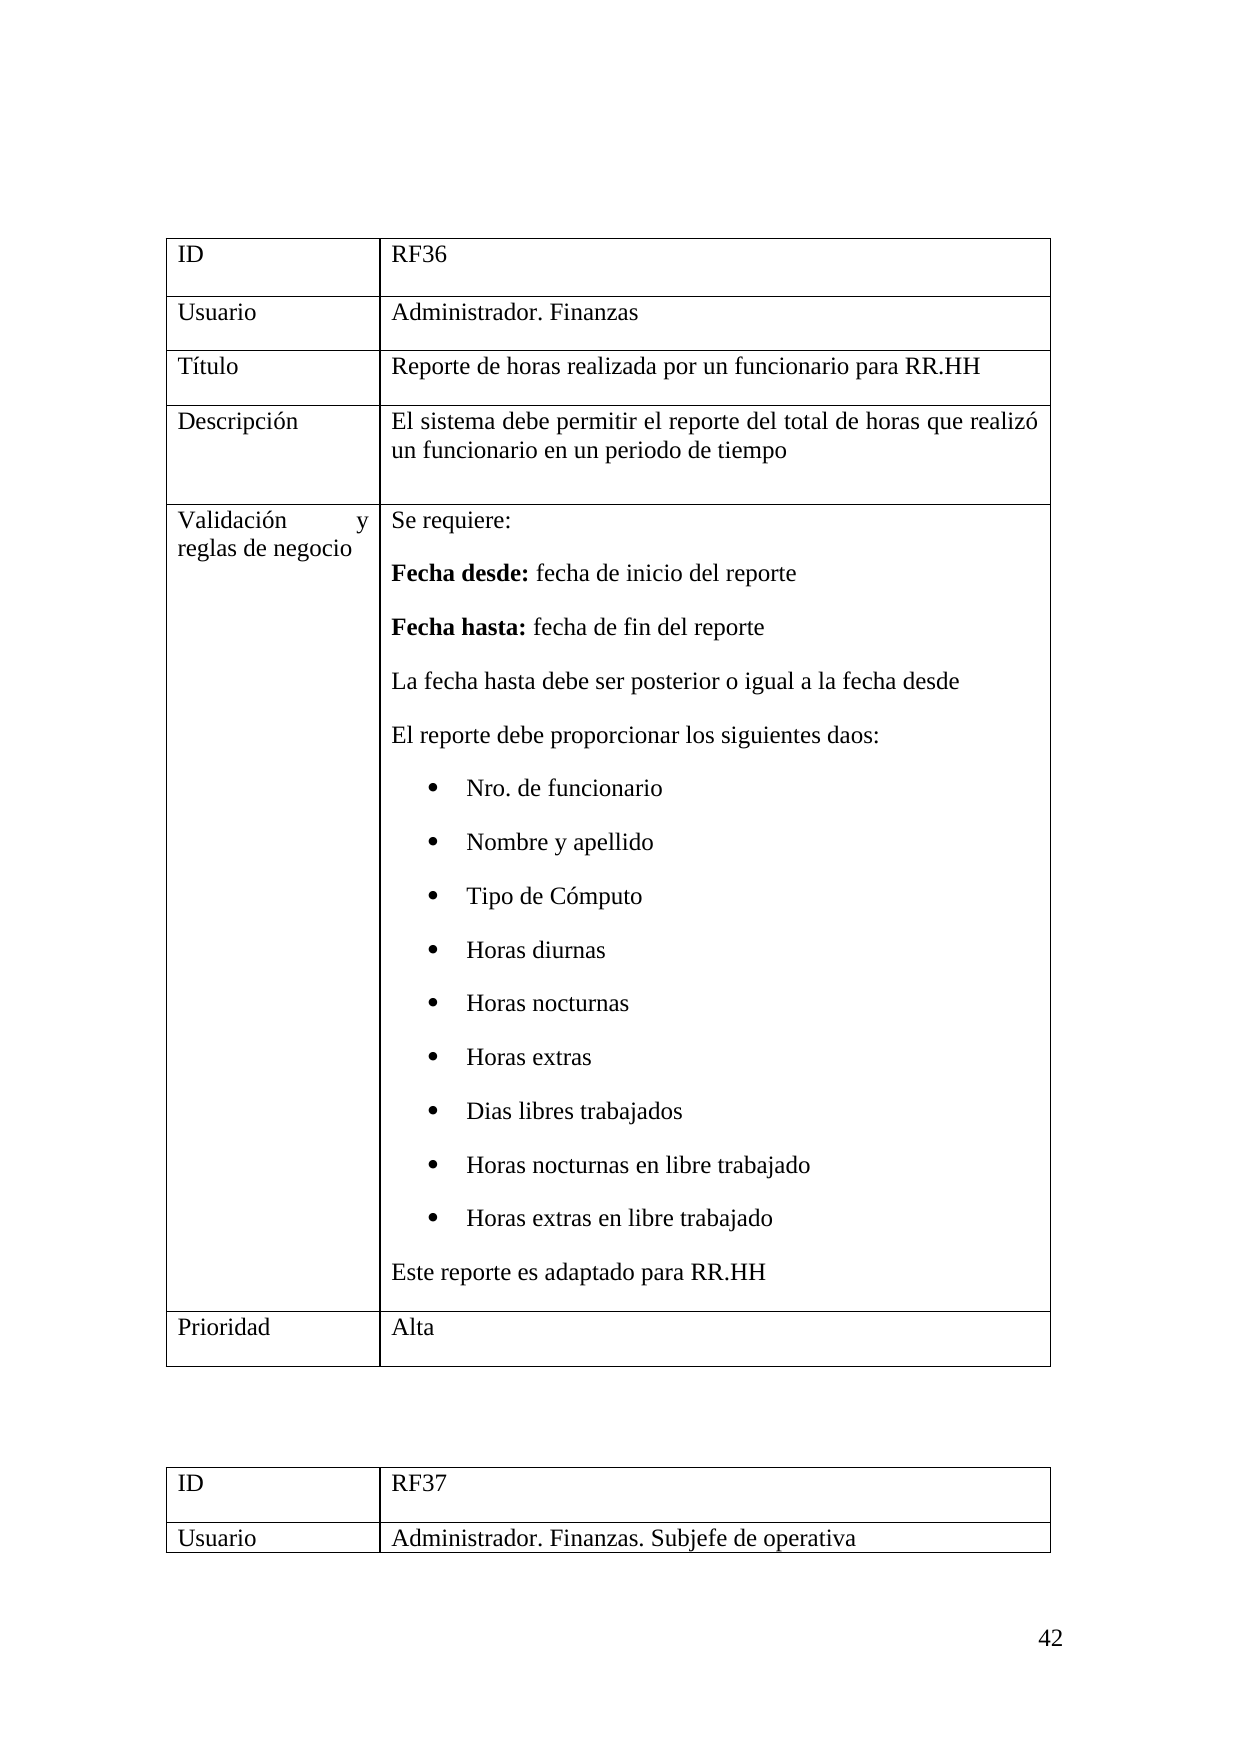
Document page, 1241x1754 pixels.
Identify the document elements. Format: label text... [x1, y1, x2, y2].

table_cell Reporte de horas realizada por un funcionario para RR.HH [381, 351, 1050, 405]
table_header ID [167, 1468, 379, 1522]
table_header RF36 [381, 239, 1050, 296]
table_cell Administrador. Finanzas [381, 297, 1050, 350]
table_cell Alta [381, 1312, 1050, 1366]
table_cell Descripción [167, 406, 379, 504]
table_cell Usuario [167, 297, 379, 350]
table_cell Se requiere: Fecha desde: fecha de inicio del reporte Fecha hasta: fecha de fin del reporte La fecha hasta debe ser posterior o igual a la fecha desde El reporte debe proporcionar los siguientes daos: Nro. de funcionario Nombre y apellido Tipo de Cómputo Horas diurnas Horas nocturnas Horas extras Dias libres trabajados Horas nocturnas en libre trabajado Horas extras en libre trabajado Este reporte es adaptado para RR.HH [381, 505, 1050, 1311]
table_header ID [167, 239, 379, 296]
table_cell Prioridad [167, 1312, 379, 1366]
table_cell Usuario [167, 1523, 379, 1552]
table_header RF37 [381, 1468, 1050, 1522]
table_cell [381, 1523, 1050, 1552]
table_cell Validación y reglas de negocio [167, 505, 379, 1311]
table_cell El sistema debe permitir el reporte del total de horas que realizó un funcionario en un periodo de tiempo [381, 406, 1050, 504]
table_cell Título [167, 351, 379, 405]
